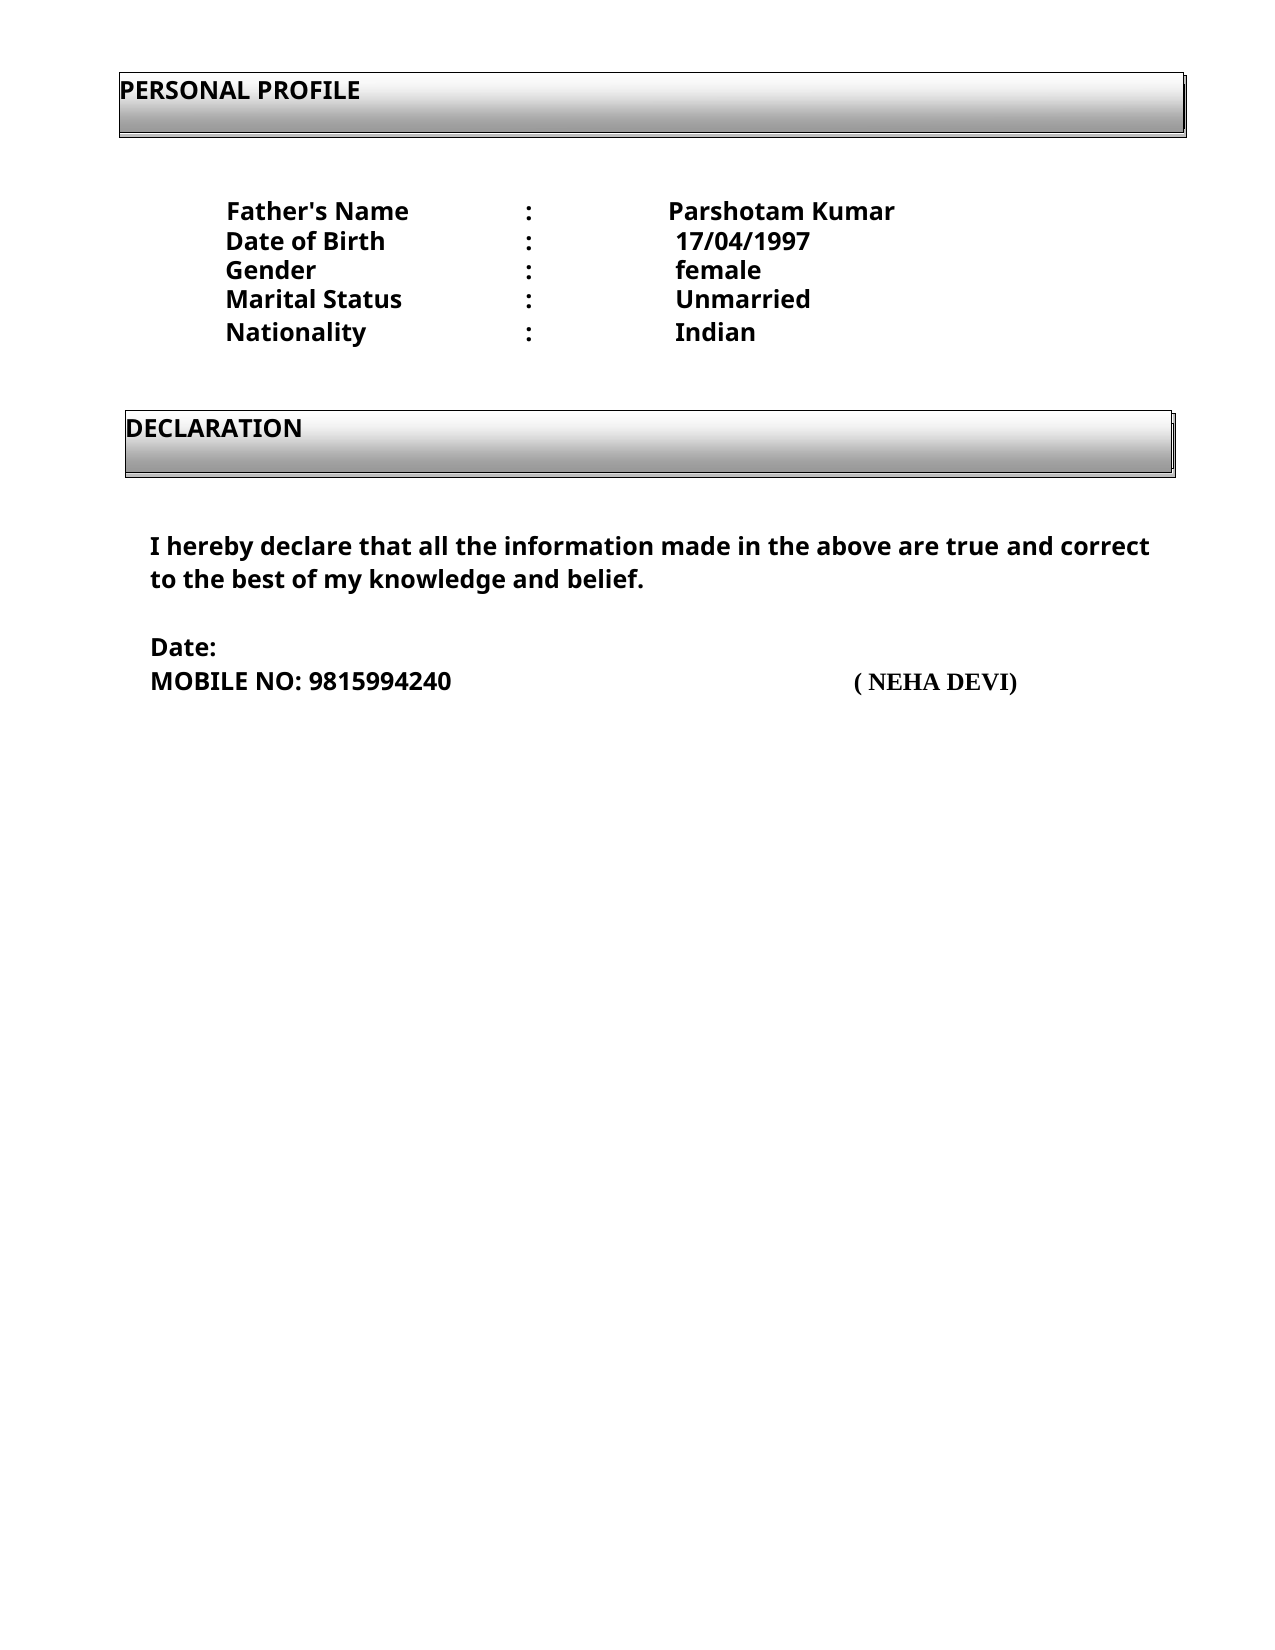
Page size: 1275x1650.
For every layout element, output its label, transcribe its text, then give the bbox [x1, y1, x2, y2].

text Date of Birth : 17/04/1997 [225, 227, 1225, 256]
picture [126, 414, 1175, 477]
picture [120, 76, 1186, 137]
text I hereby declare that all the information made in the above are true and correct to the best of my knowledge and belief. [150, 529, 1180, 596]
text Nationality : Indian [225, 314, 1225, 349]
text Marital Status : Unmarried [225, 285, 1225, 314]
text Father's Name : Parshotam Kumar [226, 197, 1225, 227]
text MOBILE NO: 9815994240 ( NEHA DEVI) [150, 664, 1225, 698]
picture [120, 73, 1183, 132]
text Date: [150, 629, 1225, 663]
text Gender : female [225, 256, 1225, 285]
picture [126, 411, 1171, 472]
